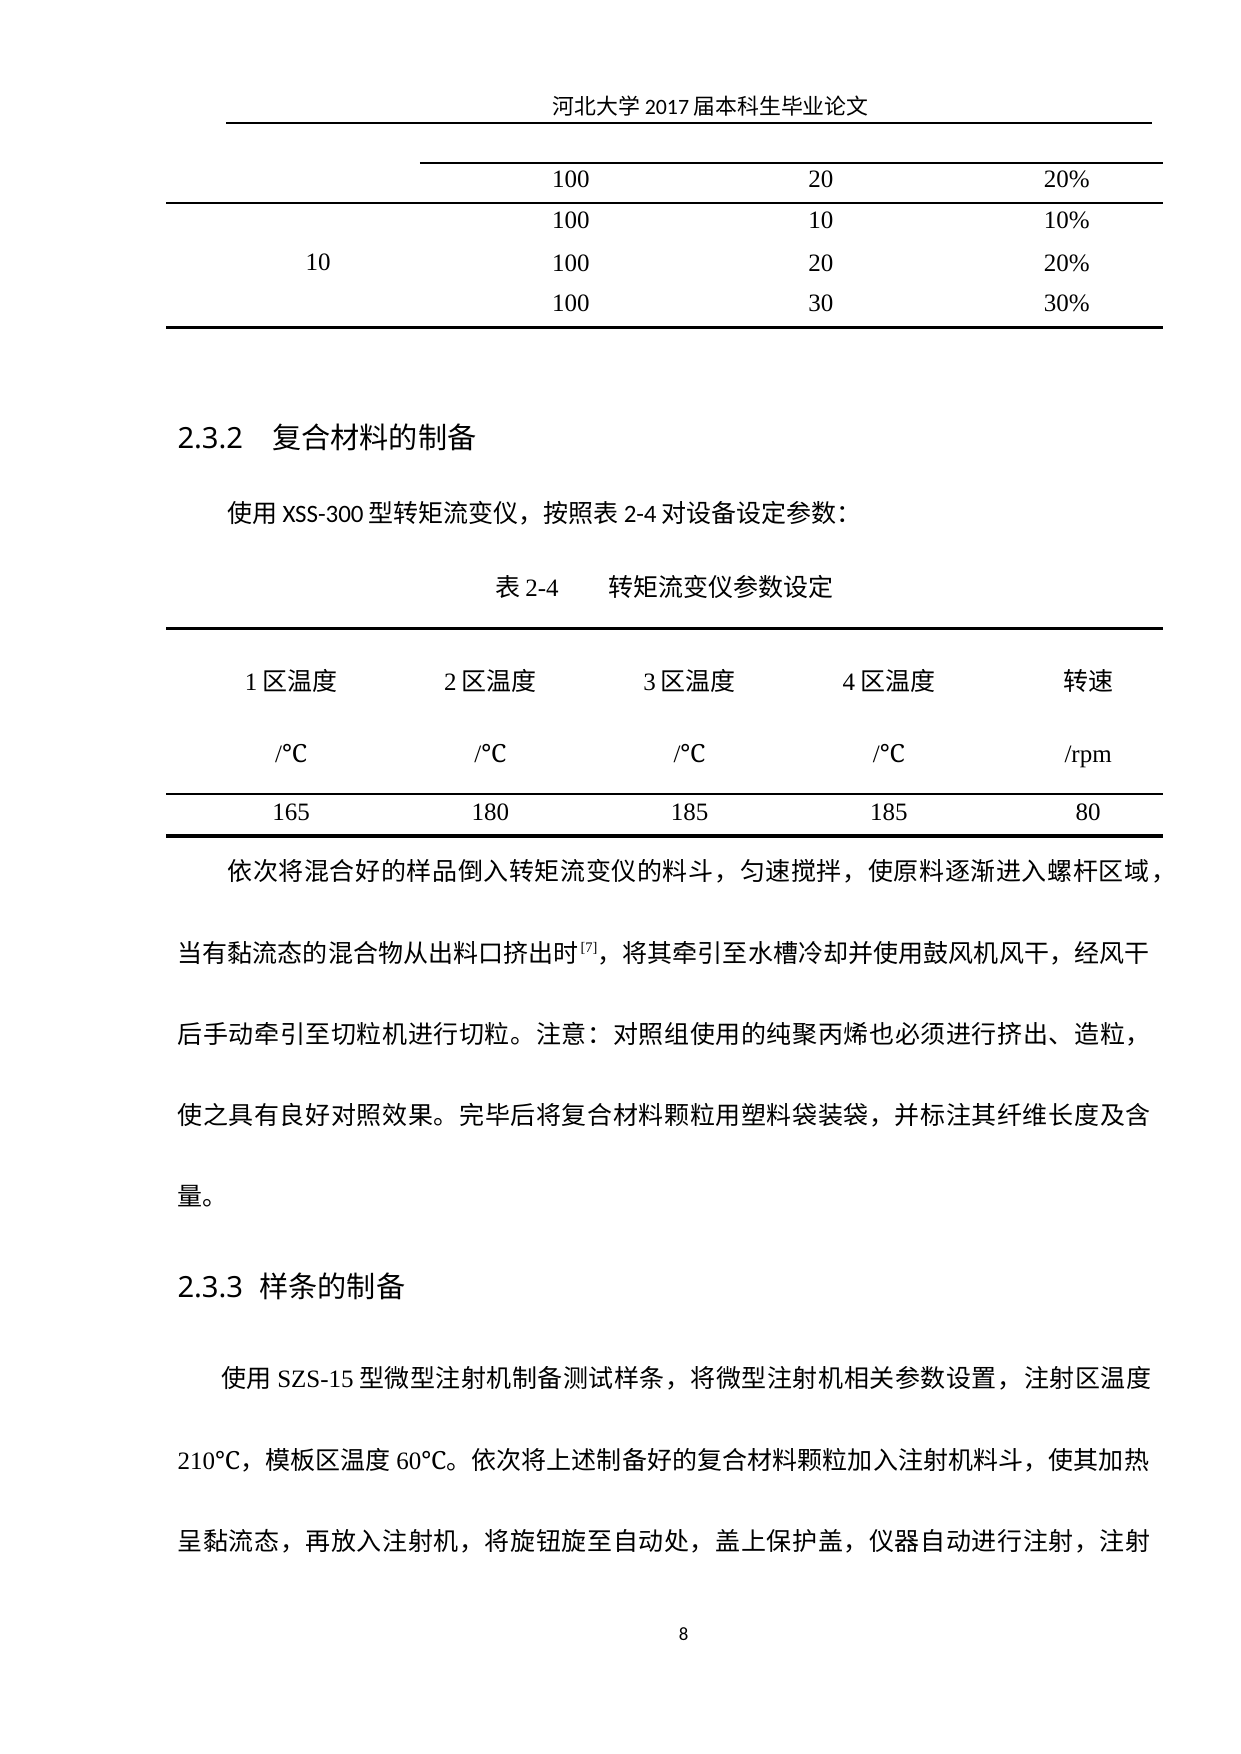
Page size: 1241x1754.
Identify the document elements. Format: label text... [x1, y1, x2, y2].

text 使用XSS-300型转矩流变仪，按照表2-4对设备设定参数： [177, 479, 1152, 544]
table_cell 100 [420, 243, 671, 286]
text 表2-4 转矩流变仪参数设定 [177, 553, 1152, 618]
table_cell 20 [671, 243, 920, 286]
table_cell 20% [920, 243, 1163, 286]
table_cell 20% [920, 164, 1163, 202]
table_cell 80 [963, 795, 1162, 834]
table_cell 10 [166, 204, 420, 326]
table_cell 185 [565, 795, 764, 834]
table_cell 100 [420, 164, 671, 202]
table_cell 10 [671, 204, 920, 243]
table_cell 185 [764, 795, 963, 834]
table_header 4区温度 /℃ [764, 630, 963, 793]
table_cell 100 [420, 204, 671, 243]
table_cell 30 [671, 286, 920, 326]
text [177, 1344, 1152, 1572]
table_cell 165 [166, 795, 365, 834]
text 依次将混合好的样品倒入转矩流变仪的料斗，匀速搅拌，使原料逐渐进入螺杆区域，当有黏流态的混合物从出料口挤出时[7]，将其牵引至水槽冷却并使用鼓风机风干，经风干后手动牵引至切粒机进行切粒。注意：对照组使用的纯聚丙烯也必须进行挤出、造粒，使之具有良好对照效果。完毕后将复合材料颗粒用塑料袋装袋，并标注其纤维长度及含量。 [177, 838, 1152, 1227]
table_cell 10% [920, 204, 1163, 243]
table_cell 180 [365, 795, 565, 834]
table_header 2区温度 /℃ [365, 630, 565, 793]
table_header 转速 /rpm [963, 630, 1162, 793]
table_header 1区温度 /℃ [166, 630, 365, 793]
table_cell 20 [671, 164, 920, 202]
subtitle 2.3.2 复合材料的制备 [177, 403, 1152, 468]
table_cell 100 [420, 286, 671, 326]
table_cell 30% [920, 286, 1163, 326]
subtitle 2.3.3 样条的制备 [177, 1253, 1152, 1318]
table_header 3区温度 /℃ [565, 630, 764, 793]
